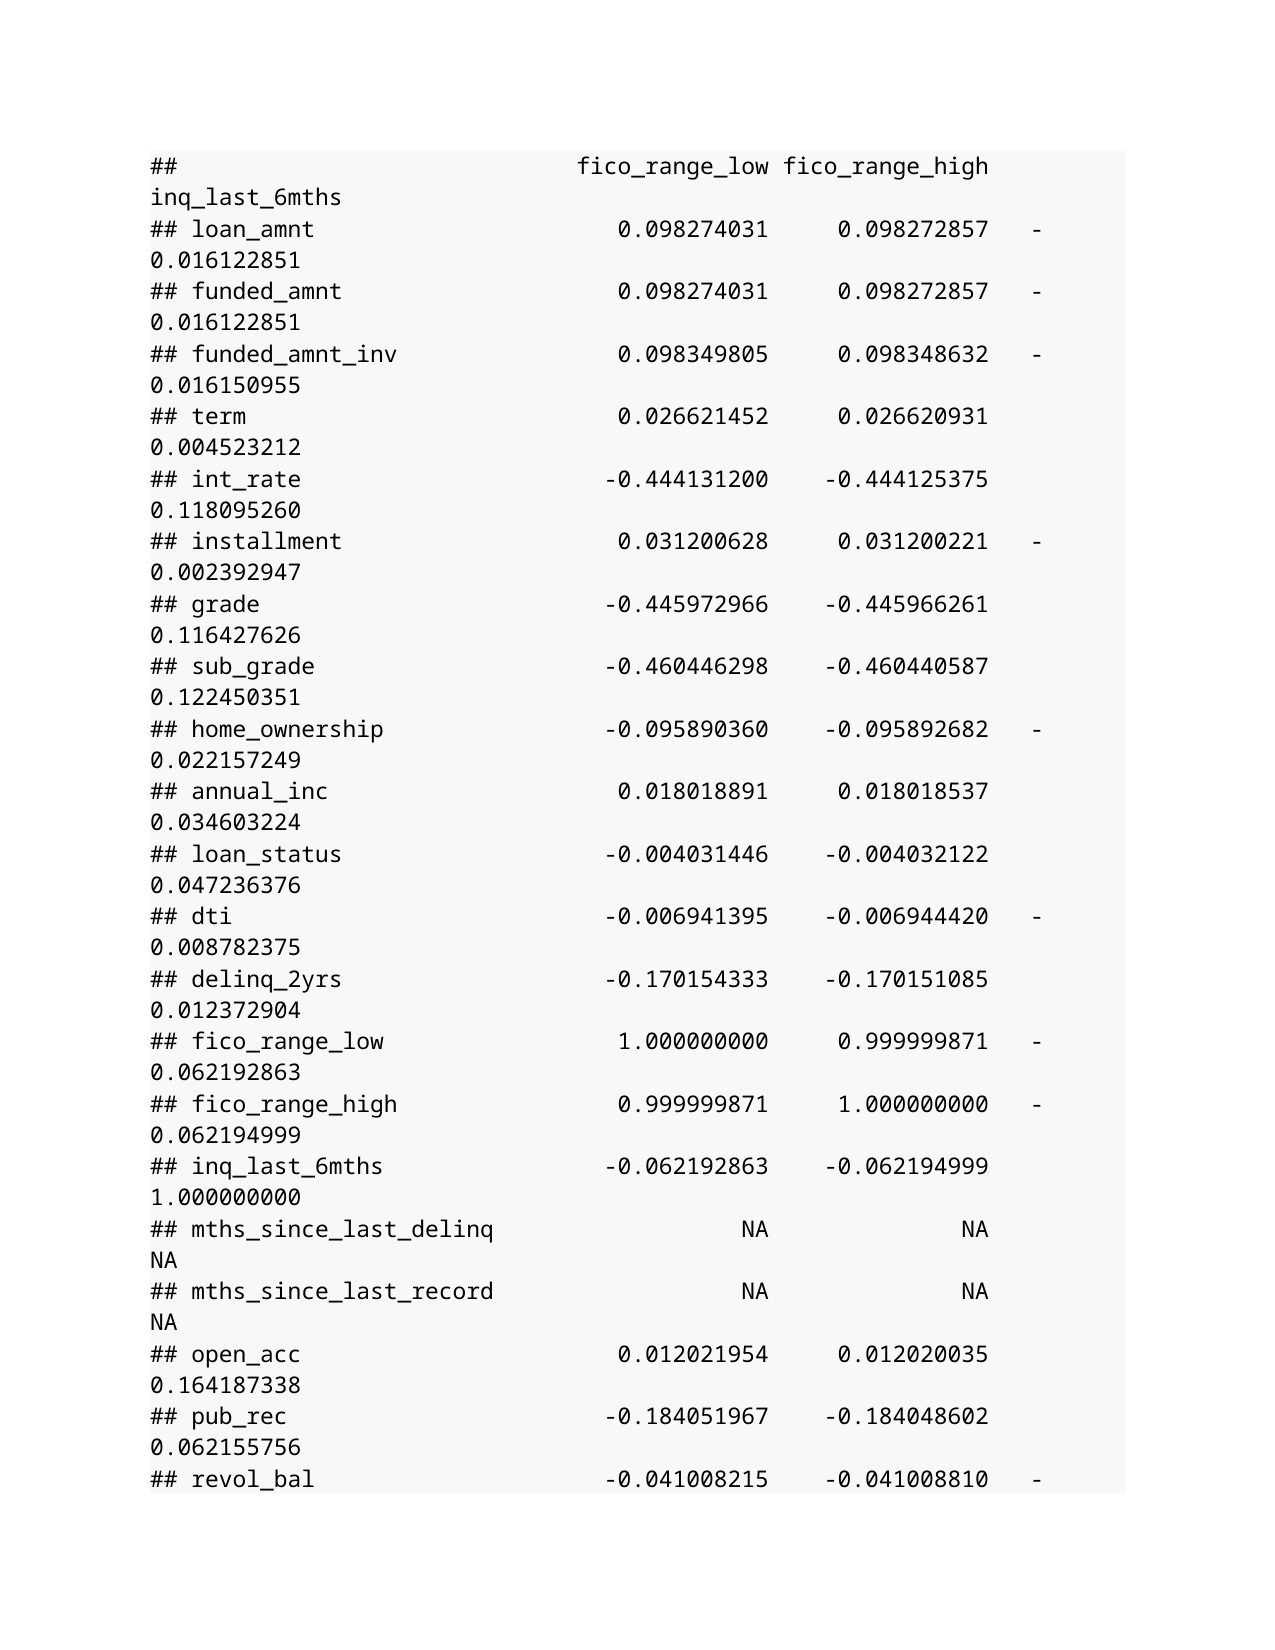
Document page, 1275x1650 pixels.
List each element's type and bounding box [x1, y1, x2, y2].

text [150, 150, 1125, 1494]
